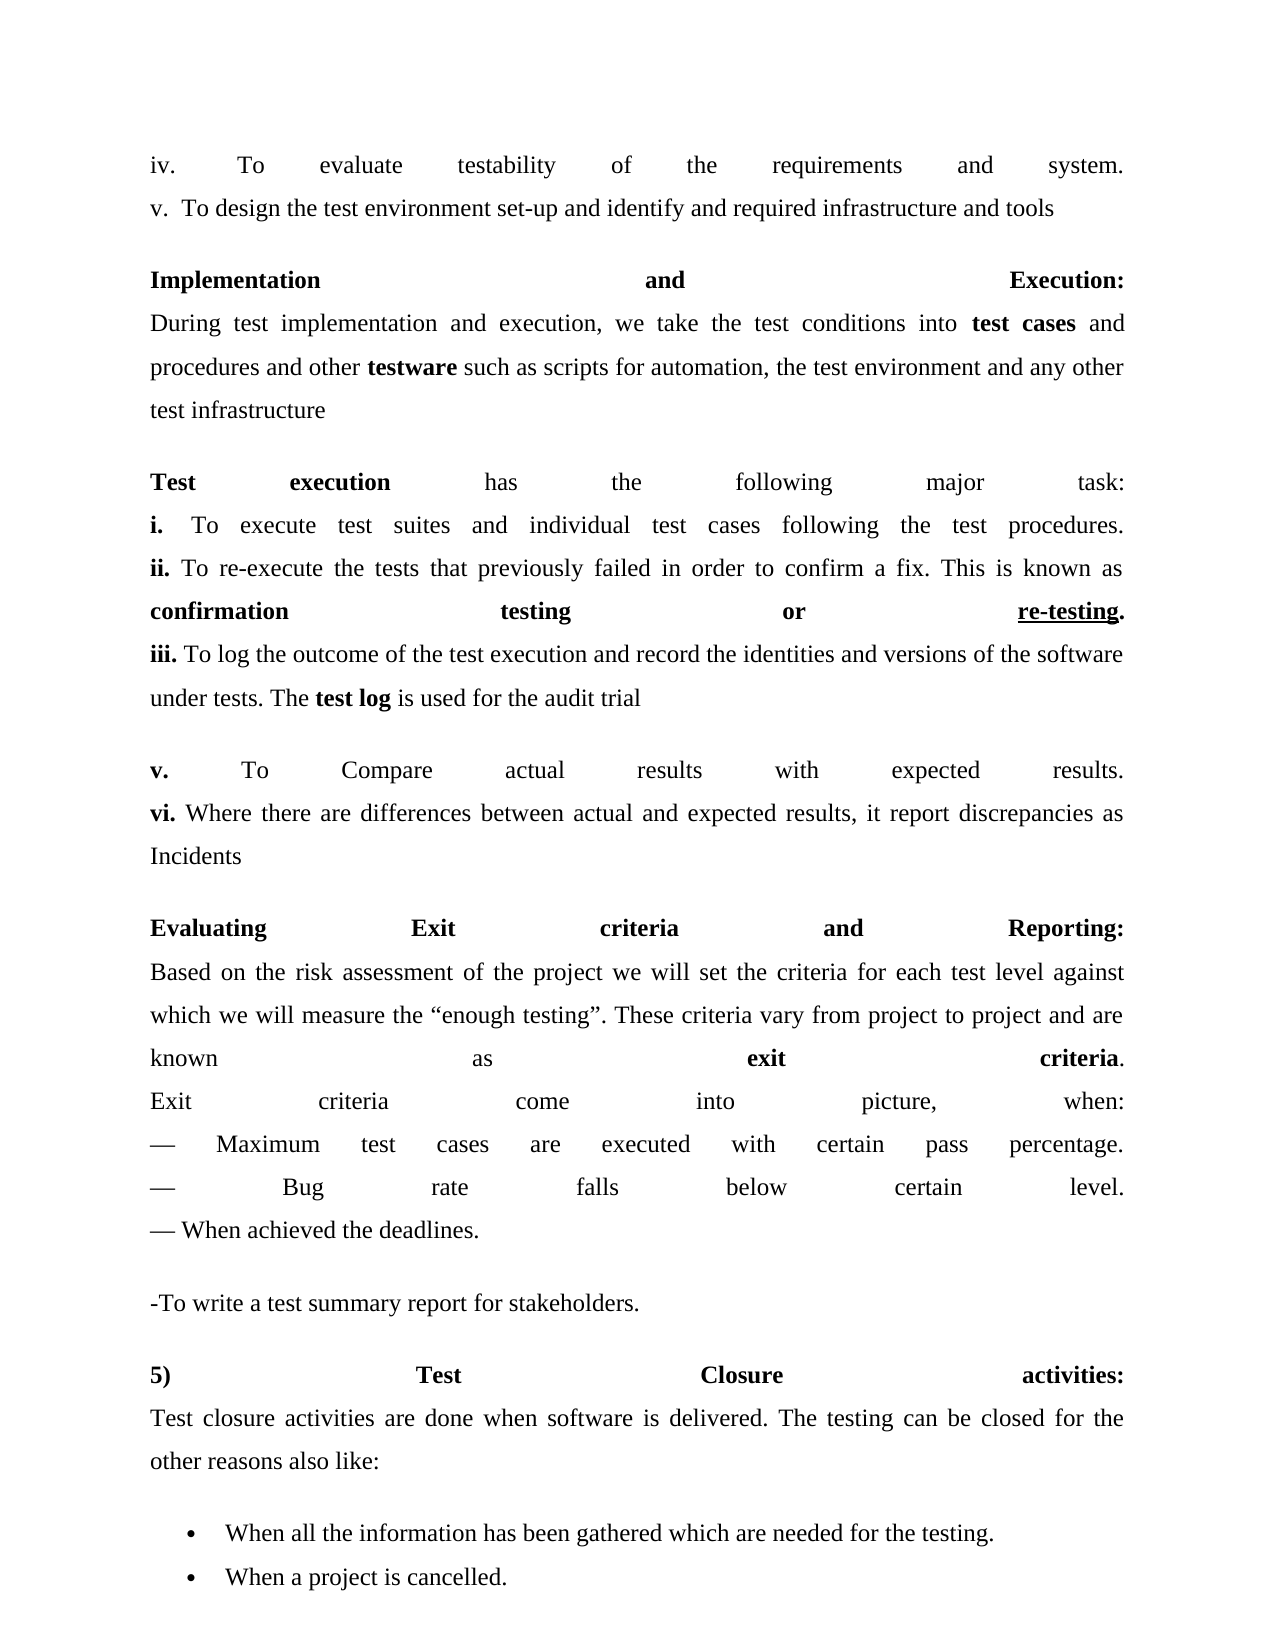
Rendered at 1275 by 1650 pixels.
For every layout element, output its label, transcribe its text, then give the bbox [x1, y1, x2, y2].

text Implementation and Execution: During test implementation and execution, we take the test conditions into test cases and procedures and other testware such as scripts for automation, the test environment and any other test infrastructure [150, 265, 1125, 423]
list When a project is cancelled. [187, 1562, 1125, 1590]
text v. To Compare actual results with expected results. vi. Where there are differences between actual and expected results, it report discrepancies as Incidents [150, 755, 1125, 870]
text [150, 150, 1125, 222]
text -To write a test summary report for stakeholders. [150, 1288, 1125, 1316]
list When all the information has been gathered which are needed for the testing. [187, 1518, 1125, 1547]
text Test execution has the following major task: i. To execute test suites and individual test cases following the test procedures. ii. To re-execute the tests that previously failed in order to confirm a fix. This is known as confirmation testing or re-testing. iii. To log the outcome of the test execution and record the identities and versions of the software under tests. The test log is used for the audit trial [150, 467, 1125, 711]
text 5) Test Closure activities: Test closure activities are done when software is delivered. The testing can be closed for the other reasons also like: [150, 1360, 1125, 1475]
text Evaluating Exit criteria and Reporting: Based on the risk assessment of the project we will set the criteria for each test level against which we will measure the “enough testing”. These criteria vary from project to project and are known as exit criteria. Exit criteria come into picture, when: — Maximum test cases are executed with certain pass percentage. — Bug rate falls below certain level. — When achieved the deadlines. [150, 913, 1125, 1244]
